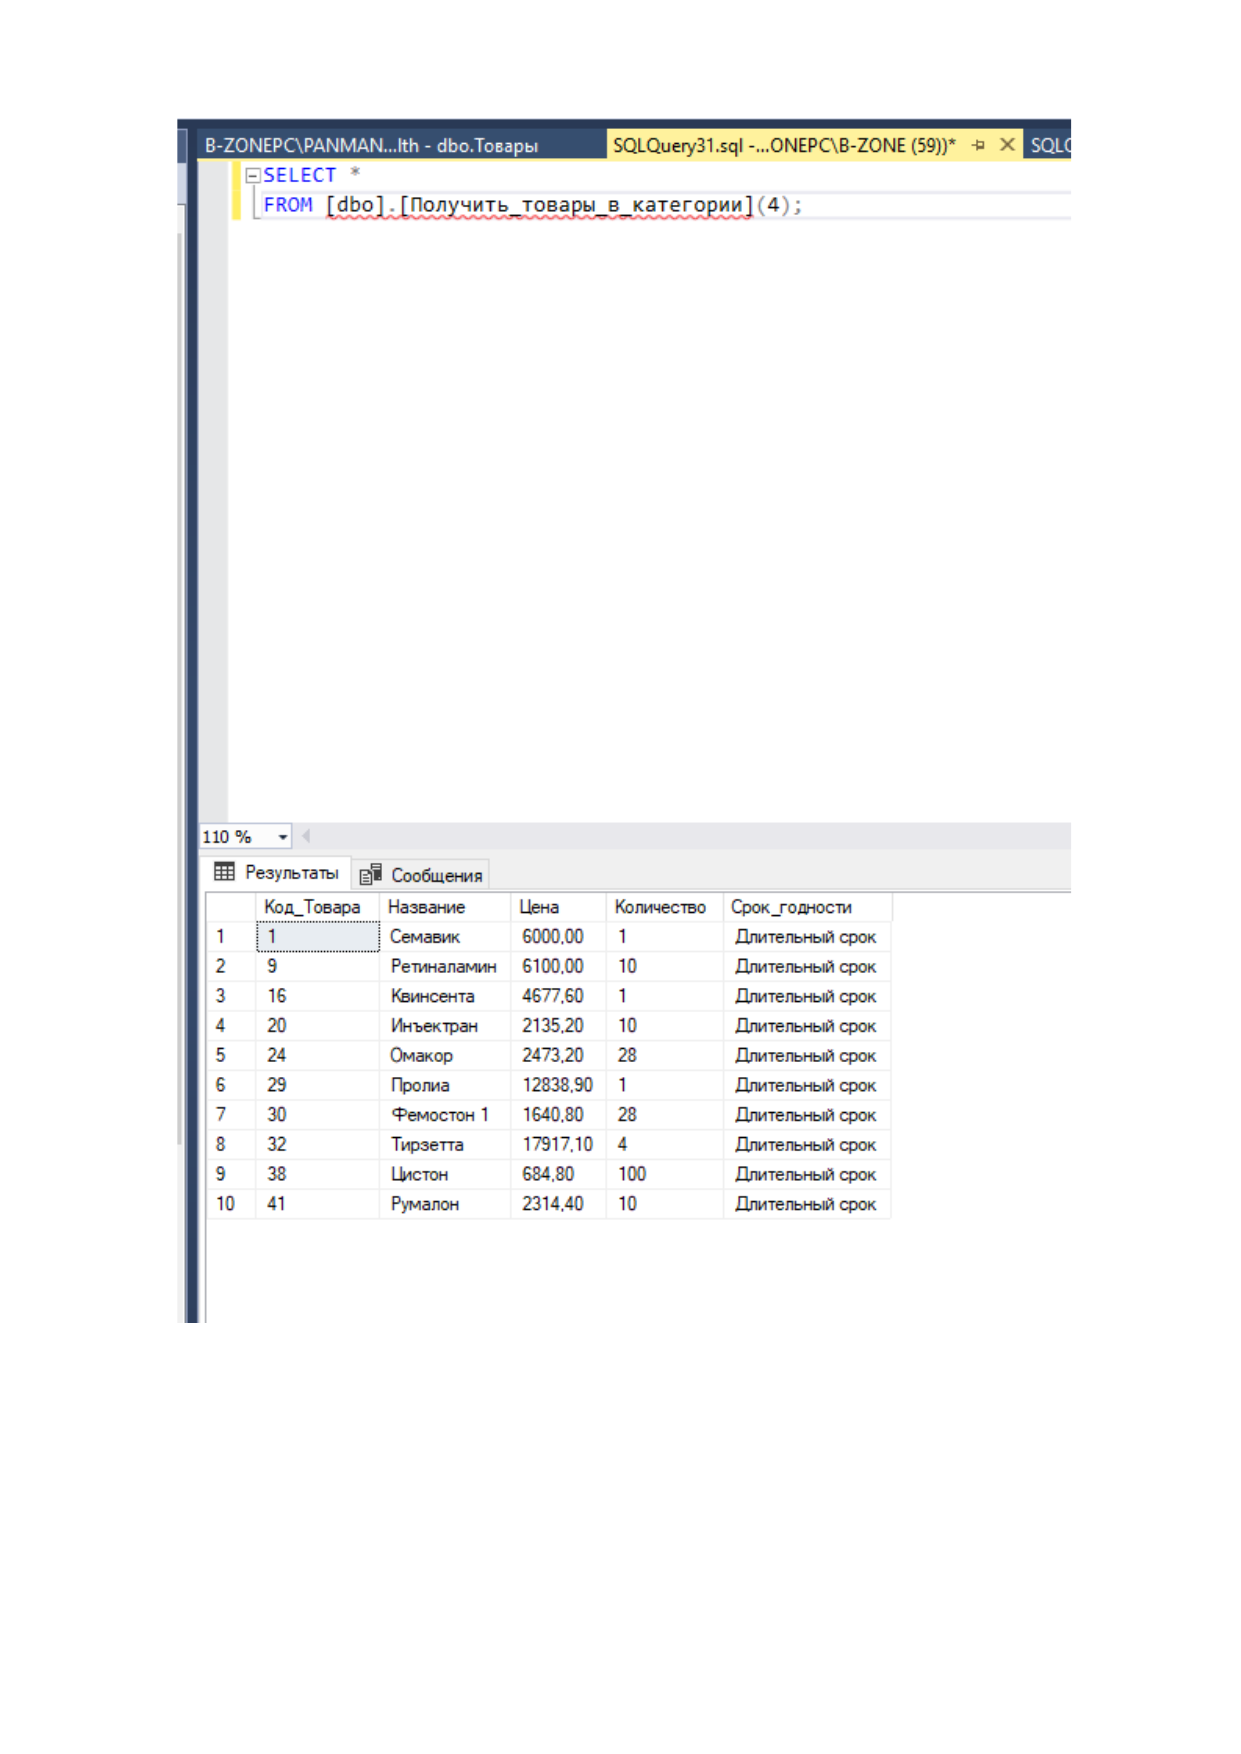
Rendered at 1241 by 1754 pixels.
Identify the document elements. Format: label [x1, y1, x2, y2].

picture [177, 118, 1072, 1323]
